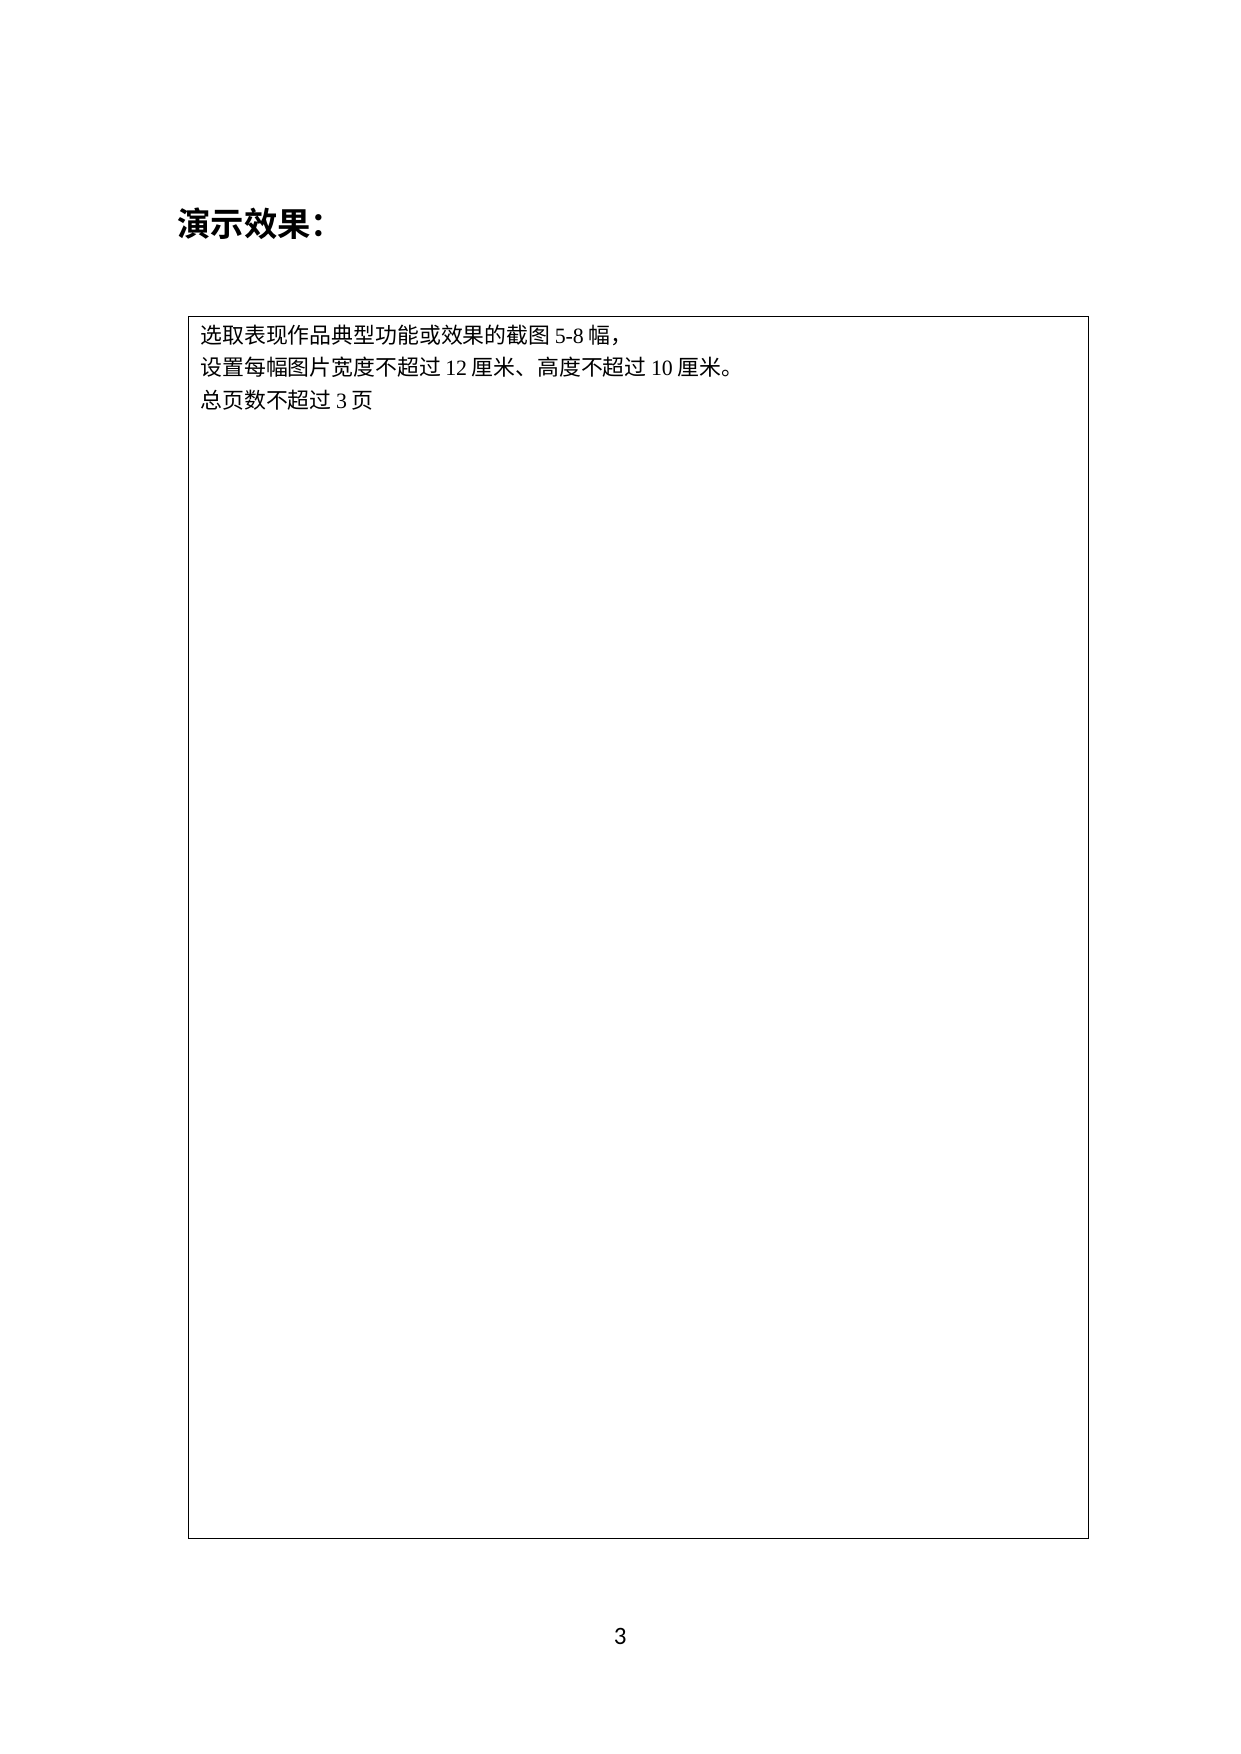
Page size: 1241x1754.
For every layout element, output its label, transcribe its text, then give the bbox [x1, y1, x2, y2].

table_header 选取表现作品典型功能或效果的截图5-8幅， 设置每幅图片宽度不超过12厘米、高度不超过10厘米。 总页数不超过3页 [189, 317, 1088, 1538]
subtitle 演示效果： [177, 189, 1063, 254]
